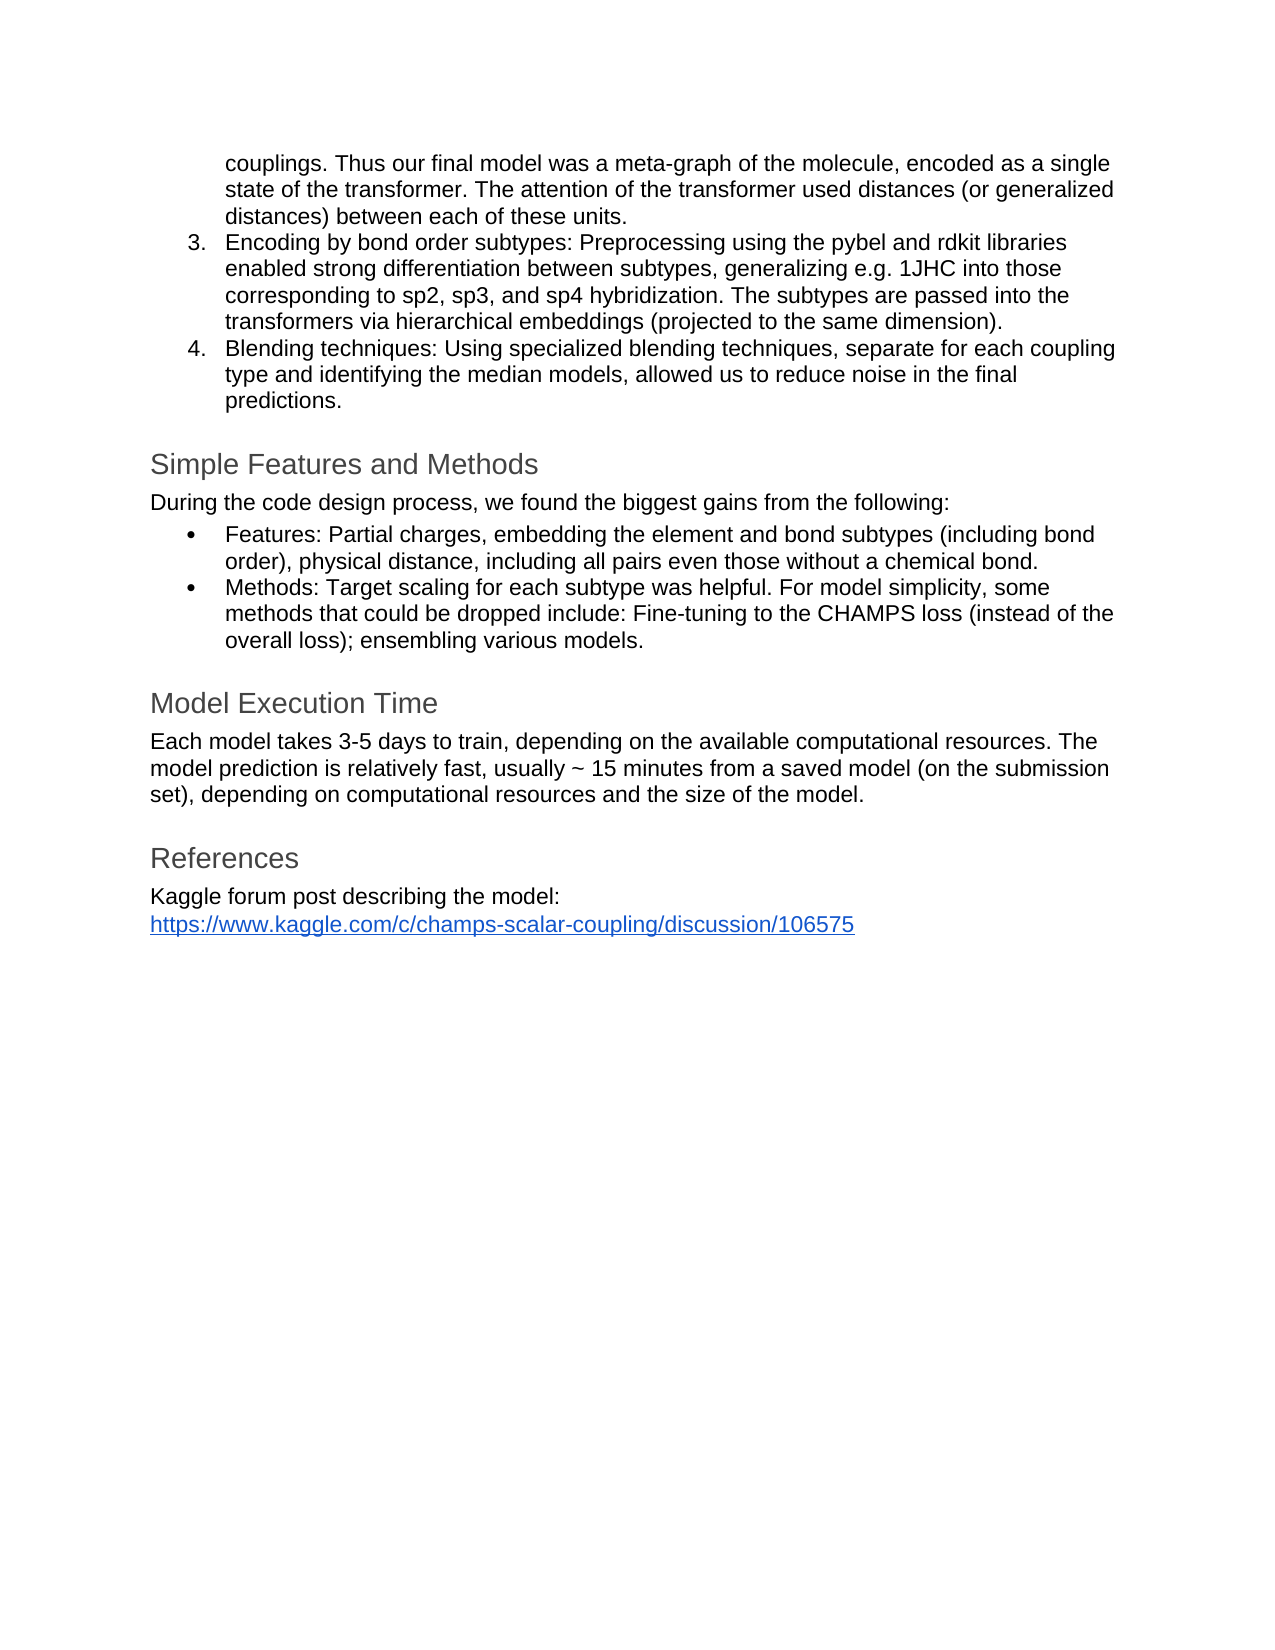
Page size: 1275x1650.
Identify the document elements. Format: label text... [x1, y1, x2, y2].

text Kaggle forum post describing the model: https://www.kaggle.com/c/champs-scalar-coupling/discussion/106575 [150, 883, 1125, 937]
list Features: Partial charges, embedding the element and bond subtypes (including bond order), physical distance, including all pairs even those without a chemical bond. [187, 521, 1125, 574]
list Blending techniques: Using specialized blending techniques, separate for each coupling type and identifying the median models, allowed us to reduce noise in the final predictions. [187, 334, 1125, 413]
text Each model takes 3-5 days to train, depending on the available computational resources. The model prediction is relatively fast, usually ~ 15 minutes from a saved model (on the submission set), depending on computational resources and the size of the model. [150, 728, 1125, 807]
list Methods: Target scaling for each subtype was helpful. For model simplicity, some methods that could be dropped include: Fine-tuning to the CHAMPS loss (instead of the overall loss); ensembling various models. [187, 574, 1125, 653]
text Simple Features and Methods [150, 447, 1125, 480]
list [187, 150, 1125, 229]
list Encoding by bond order subtypes: Preprocessing using the pybel and rdkit libraries enabled strong differentiation between subtypes, generalizing e.g. 1JHC into those corresponding to sp2, sp3, and sp4 hybridization. The subtypes are passed into the transformers via hierarchical embeddings (projected to the same dimension). [187, 229, 1125, 334]
text References [150, 841, 1125, 874]
text Model Execution Time [150, 686, 1125, 720]
text During the code design process, we found the biggest gains from the following: [150, 489, 1125, 515]
